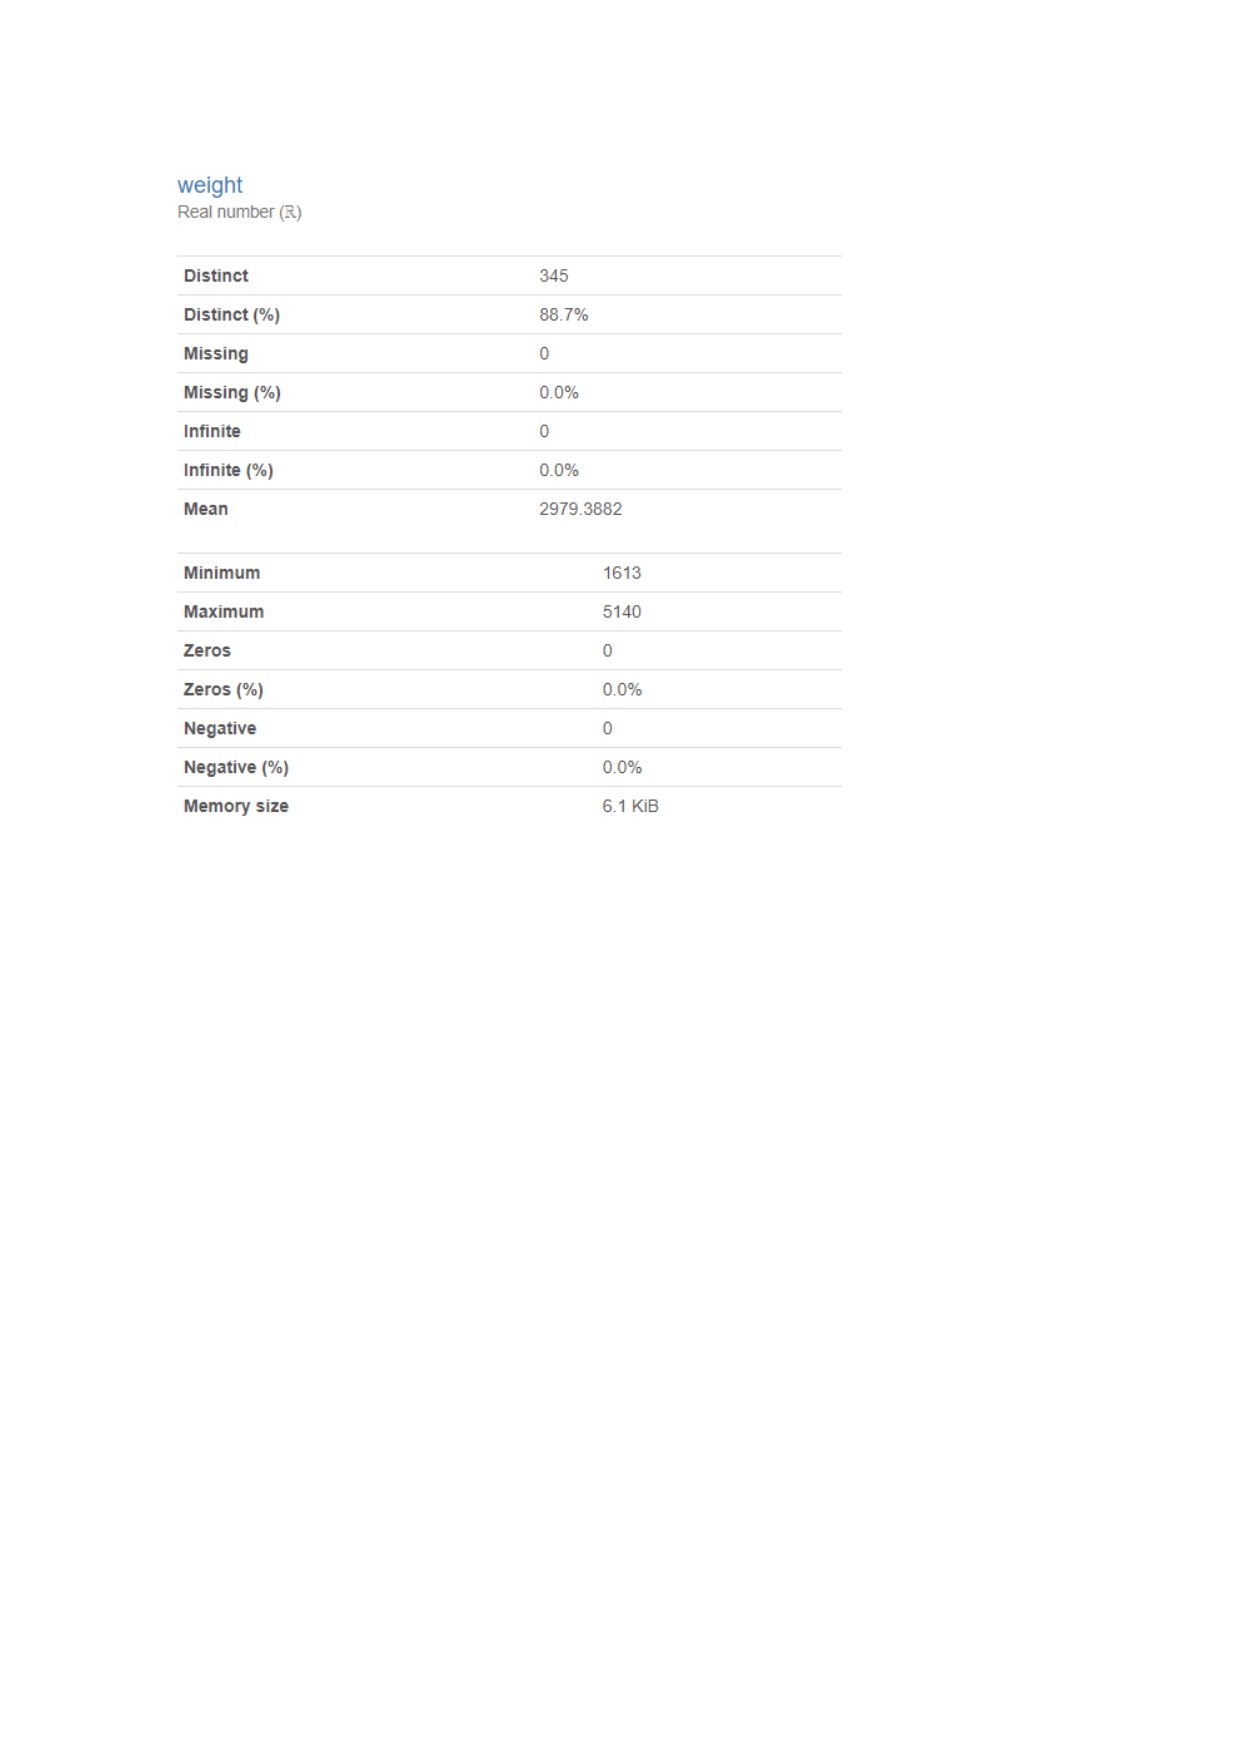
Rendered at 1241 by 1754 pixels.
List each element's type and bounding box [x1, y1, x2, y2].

picture [150, 150, 852, 846]
